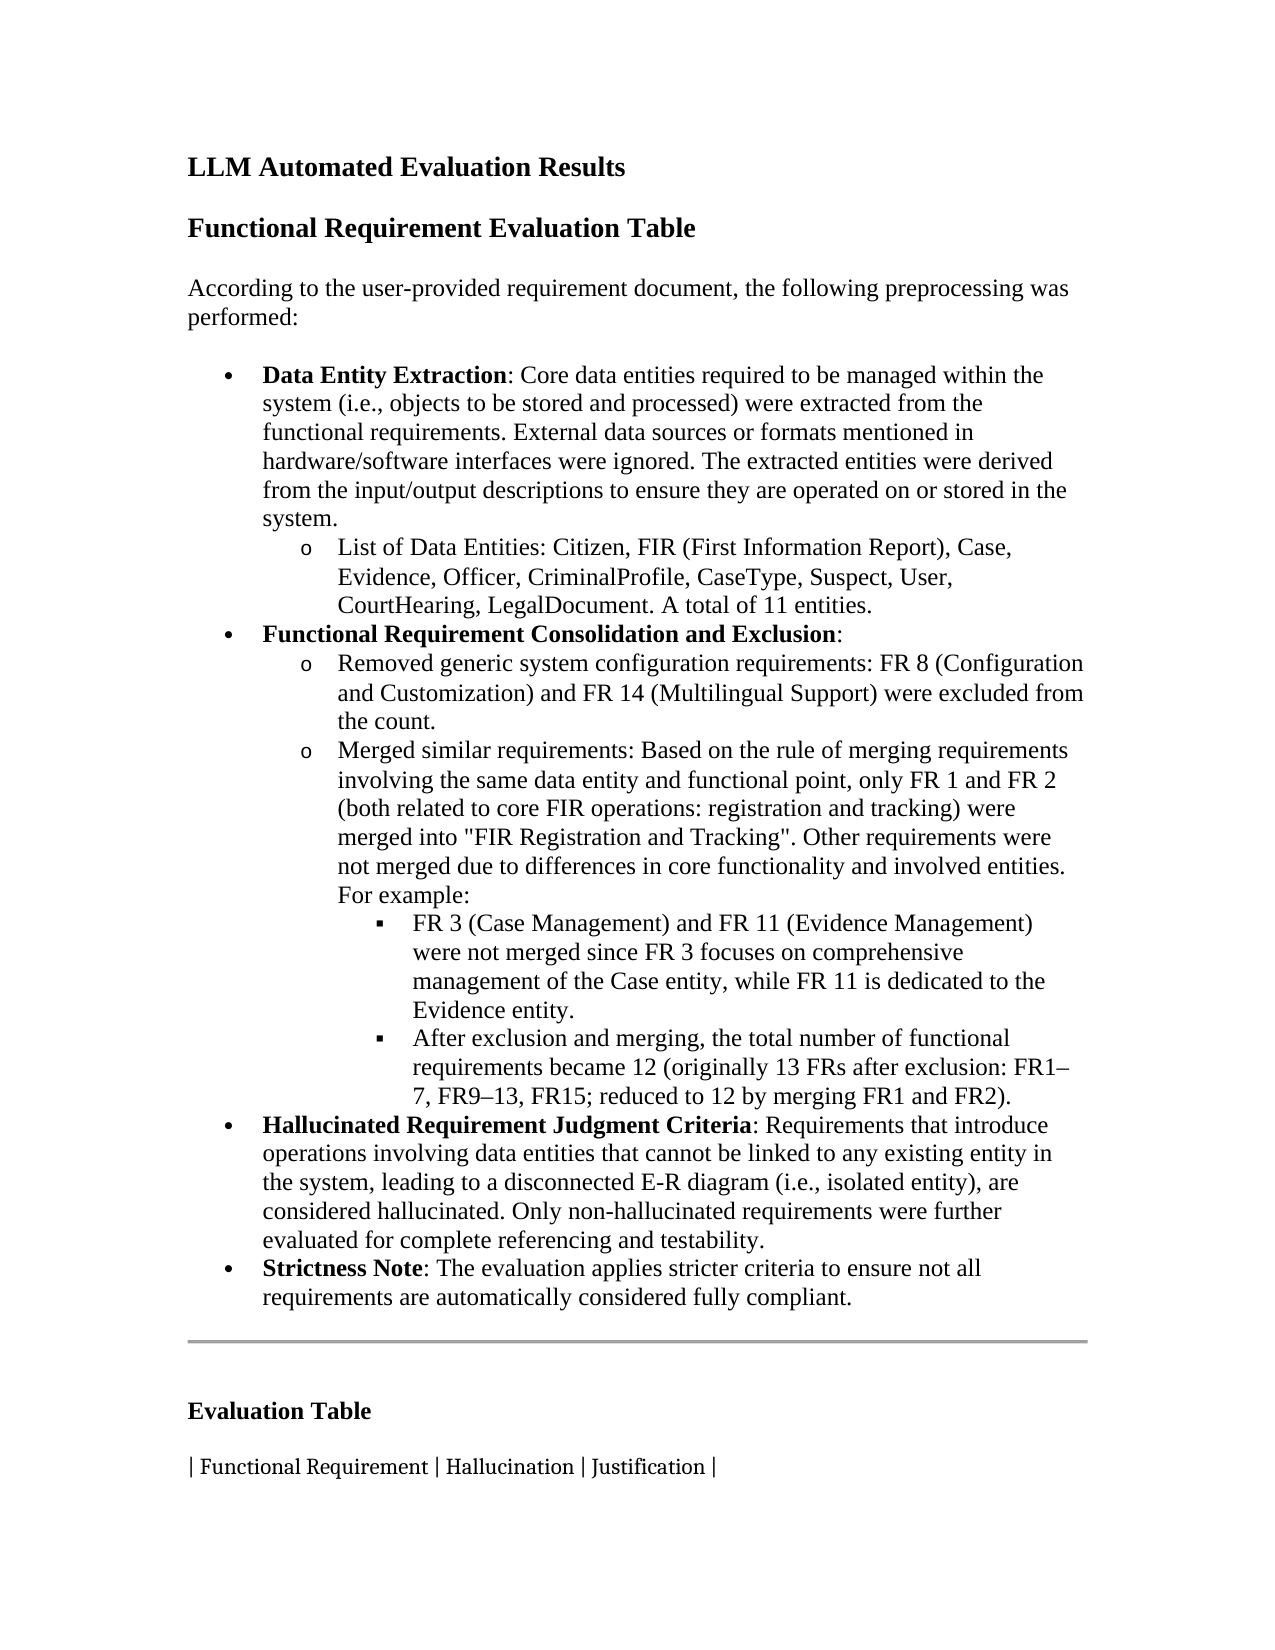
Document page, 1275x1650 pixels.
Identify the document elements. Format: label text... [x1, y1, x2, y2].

list Hallucinated Requirement Judgment Criteria: Requirements that introduce operations involving data entities that cannot be linked to any existing entity in the system, leading to a disconnected E-R diagram (i.e., isolated entity), are considered hallucinated. Only non-hallucinated requirements were further evaluated for complete referencing and testability. [225, 1110, 1087, 1253]
text Evaluation Table [187, 1396, 1087, 1424]
list List of Data Entities: Citizen, FIR (First Information Report), Case, Evidence, Officer, CriminalProfile, CaseType, Suspect, User, CourtHearing, LegalDocument. A total of 11 entities. [300, 532, 1087, 619]
text LLM Automated Evaluation Results [187, 150, 1087, 182]
list FR 3 (Case Management) and FR 11 (Evidence Management) were not merged since FR 3 focuses on comprehensive management of the Case entity, while FR 11 is dedicated to the Evidence entity. [375, 908, 1087, 1023]
list Data Entity Extraction: Core data entities required to be managed within the system (i.e., objects to be stored and processed) were extracted from the functional requirements. External data sources or formats mentioned in hardware/software interfaces were ignored. The extracted entities were derived from the input/output descriptions to ensure they are operated on or stored in the system. [225, 360, 1087, 532]
list Functional Requirement Consolidation and Exclusion: [225, 619, 1087, 648]
text | Functional Requirement | Hallucination | Justification | [187, 1454, 1087, 1480]
list Strictness Note: The evaluation applies stricter criteria to ensure not all requirements are automatically considered fully compliant. [225, 1253, 1087, 1311]
text According to the user-provided requirement document, the following preprocessing was performed: [187, 273, 1087, 331]
text Functional Requirement Evaluation Table [187, 212, 1087, 244]
list After exclusion and merging, the total number of functional requirements became 12 (originally 13 FRs after exclusion: FR1–7, FR9–13, FR15; reduced to 12 by merging FR1 and FR2). [375, 1023, 1087, 1110]
list Merged similar requirements: Based on the rule of merging requirements involving the same data entity and functional point, only FR 1 and FR 2 (both related to core FIR operations: registration and tracking) were merged into "FIR Registration and Tracking". Other requirements were not merged due to differences in core functionality and involved entities. For example: [300, 735, 1087, 908]
list Removed generic system configuration requirements: FR 8 (Configuration and Customization) and FR 14 (Multilingual Support) were excluded from the count. [300, 648, 1087, 735]
